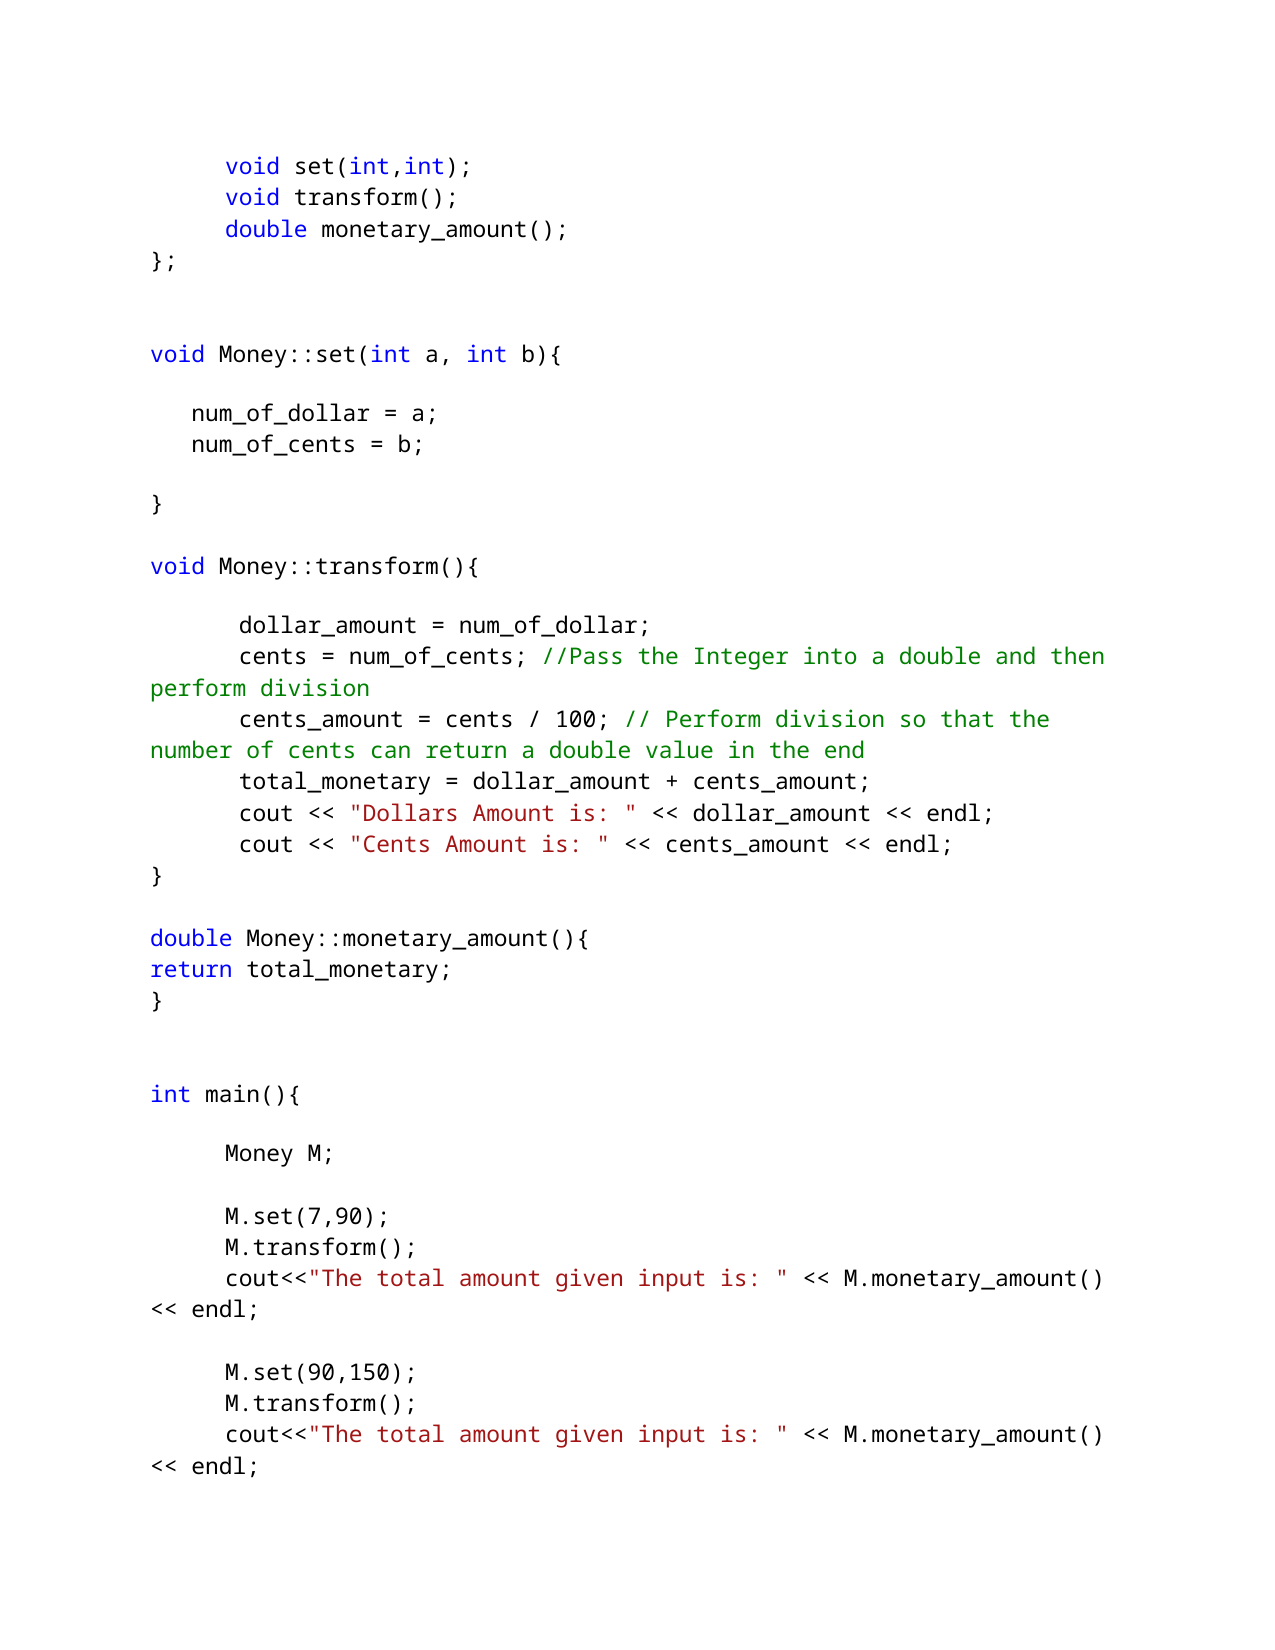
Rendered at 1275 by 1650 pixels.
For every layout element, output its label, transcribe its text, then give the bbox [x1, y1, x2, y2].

text M.set(90,150); [150, 1356, 1125, 1387]
text Money M; [150, 1137, 1125, 1168]
text } [150, 859, 1125, 890]
text return total_monetary; [150, 953, 1125, 984]
text } [150, 984, 1125, 1015]
text M.transform(); [150, 1387, 1125, 1418]
text cout << "Dollars Amount is: " << dollar_amount << endl; [150, 797, 1125, 828]
text cents_amount = cents / 100; // Perform division so that the number of cents can return a double value in the end [150, 703, 1125, 765]
text dollar_amount = num_of_dollar; [150, 609, 1125, 640]
text } [150, 487, 1125, 518]
text cents = num_of_cents; //Pass the Integer into a double and then perform division [150, 640, 1125, 703]
text M.set(7,90); [150, 1199, 1125, 1231]
text void Money::set(int a, int b){ [150, 337, 1125, 369]
text double monetary_amount(); [150, 212, 1125, 244]
text }; [150, 244, 1125, 275]
text int main(){ [150, 1078, 1125, 1109]
text M.transform(); [150, 1231, 1125, 1262]
text num_of_dollar = a; [150, 397, 1125, 428]
text num_of_cents = b; [150, 428, 1125, 459]
text cout << "Cents Amount is: " << cents_amount << endl; [150, 828, 1125, 859]
text void transform(); [150, 181, 1125, 212]
text void set(int,int); [150, 150, 1125, 181]
text cout<<"The total amount given input is: " << M.monetary_amount() << endl; [150, 1262, 1125, 1324]
text void Money::transform(){ [150, 550, 1125, 581]
text double Money::monetary_amount(){ [150, 922, 1125, 953]
text cout<<"The total amount given input is: " << M.monetary_amount() << endl; [150, 1418, 1125, 1481]
text total_monetary = dollar_amount + cents_amount; [150, 765, 1125, 797]
